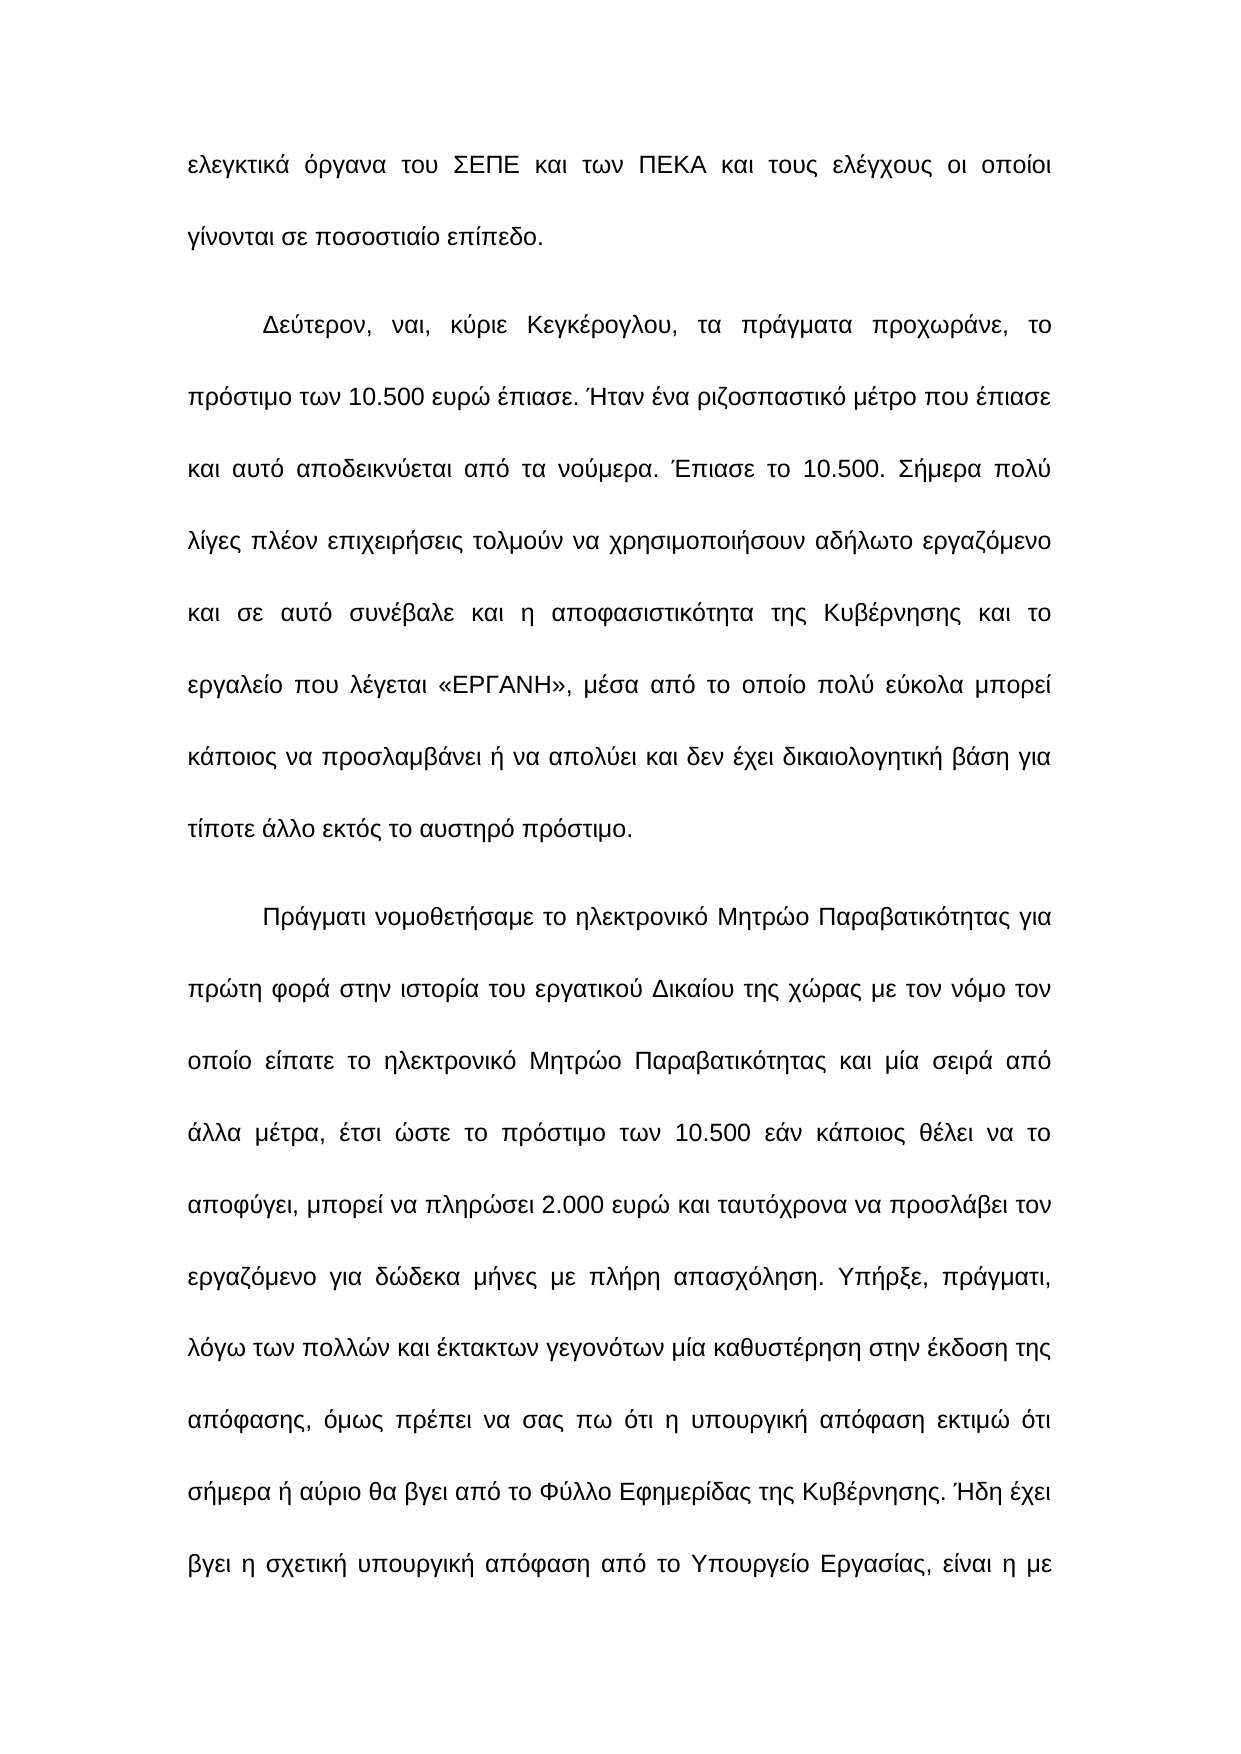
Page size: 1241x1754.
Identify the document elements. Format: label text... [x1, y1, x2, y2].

text Δεύτερον, ναι, κύριε Κεγκέρογλου, τα πράγματα προχωράνε, το πρόστιμο των 10.500 ευρώ έπιασε. Ήταν ένα ριζοσπαστικό μέτρο που έπιασε και αυτό αποδεικνύεται από τα νούμερα. Έπιασε το 10.500. Σήμερα πολύ λίγες πλέον επιχειρήσεις τολμούν να χρησιμοποιήσουν αδήλωτο εργαζόμενο και σε αυτό συνέβαλε και η αποφασιστικότητα της Κυβέρνησης και το εργαλείο που λέγεται «ΕΡΓΑΝΗ», μέσα από το οποίο πολύ εύκολα μπορεί κάποιος να προσλαμβάνει ή να απολύει και δεν έχει δικαιολογητική βάση για τίποτε άλλο εκτός το αυστηρό πρόστιμο. [187, 310, 1053, 842]
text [187, 150, 1053, 251]
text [187, 902, 1053, 1578]
